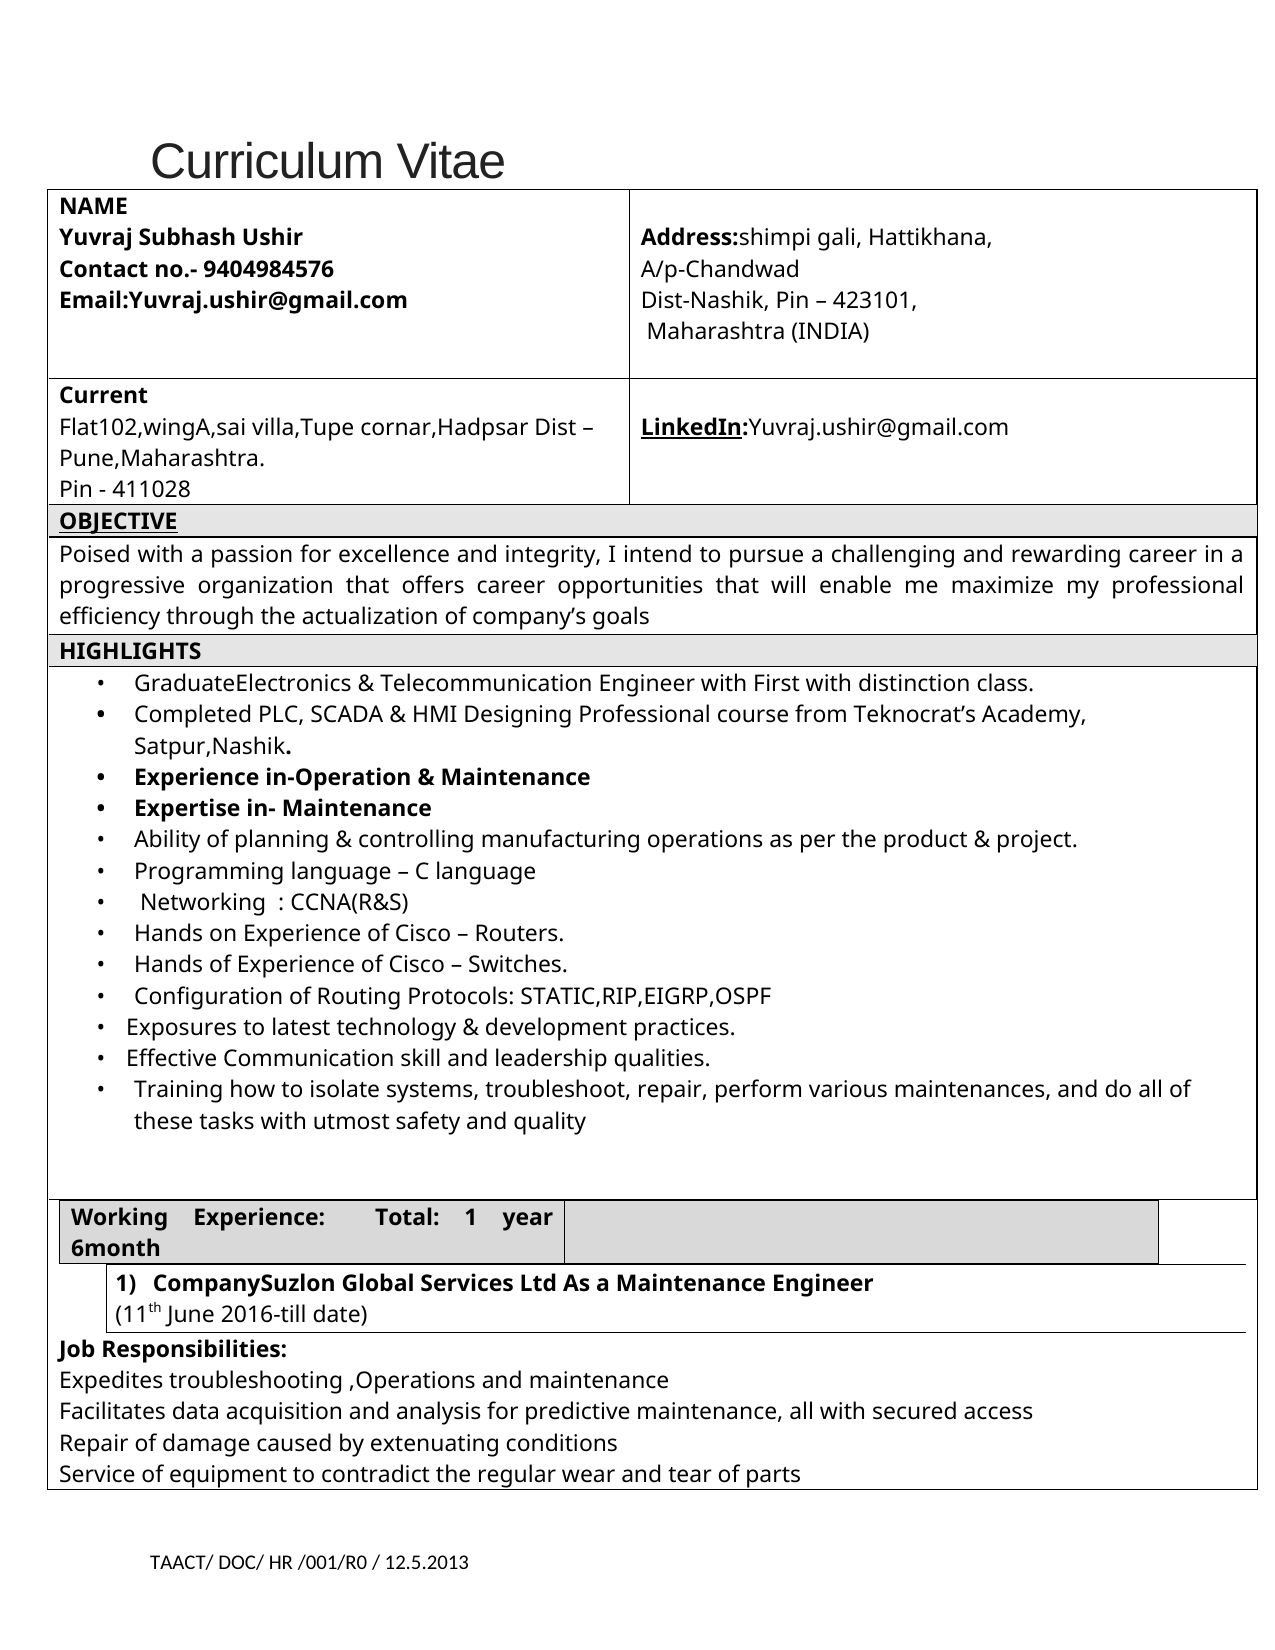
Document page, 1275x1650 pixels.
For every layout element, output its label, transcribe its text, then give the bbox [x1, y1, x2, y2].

table_cell HIGHLIGHTS [48, 635, 1257, 666]
table_cell GraduateElectronics & Telecommunication Engineer with First with distinction class. Completed PLC, SCADA & HMI Designing Professional course from Teknocrat’s Academy, Satpur,Nashik. Experience in-Operation & Maintenance Expertise in- Maintenance Ability of planning & controlling manufacturing operations as per the product & project. Programming language – C language Networking : CCNA(R&S) Hands on Experience of Cisco – Routers. Hands of Experience of Cisco – Switches. Configuration of Routing Protocols: STATIC,RIP,EIGRP,OSPF Exposures to latest technology & development practices. Effective Communication skill and leadership qualities. Training how to isolate systems, troubleshoot, repair, perform various maintenances, and do all of these tasks with utmost safety and quality [48, 667, 1256, 1198]
table_cell Current Flat102,wingA,sai villa,Tupe cornar,Hadpsar Dist – Pune,Maharashtra. Pin - 411028 [48, 379, 629, 504]
table_cell OBJECTIVE [48, 505, 1257, 536]
table_header Address:shimpi gali, Hattikhana, A/p-Chandwad Dist-Nashik, Pin – 423101, Maharashtra (INDIA) [630, 190, 1256, 378]
table_header NAME Yuvraj Subhash Ushir Contact no.- 9404984576 Email:Yuvraj.ushir@gmail.com [48, 190, 629, 378]
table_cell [48, 1200, 1257, 1489]
table_cell Poised with a passion for excellence and integrity, I intend to pursue a challenging and rewarding career in a progressive organization that offers career opportunities that will enable me maximize my professional efficiency through the actualization of company’s goals [48, 537, 1256, 634]
text Curriculum Vitae [150, 131, 1125, 188]
table_cell LinkedIn:Yuvraj.ushir@gmail.com [630, 379, 1256, 504]
